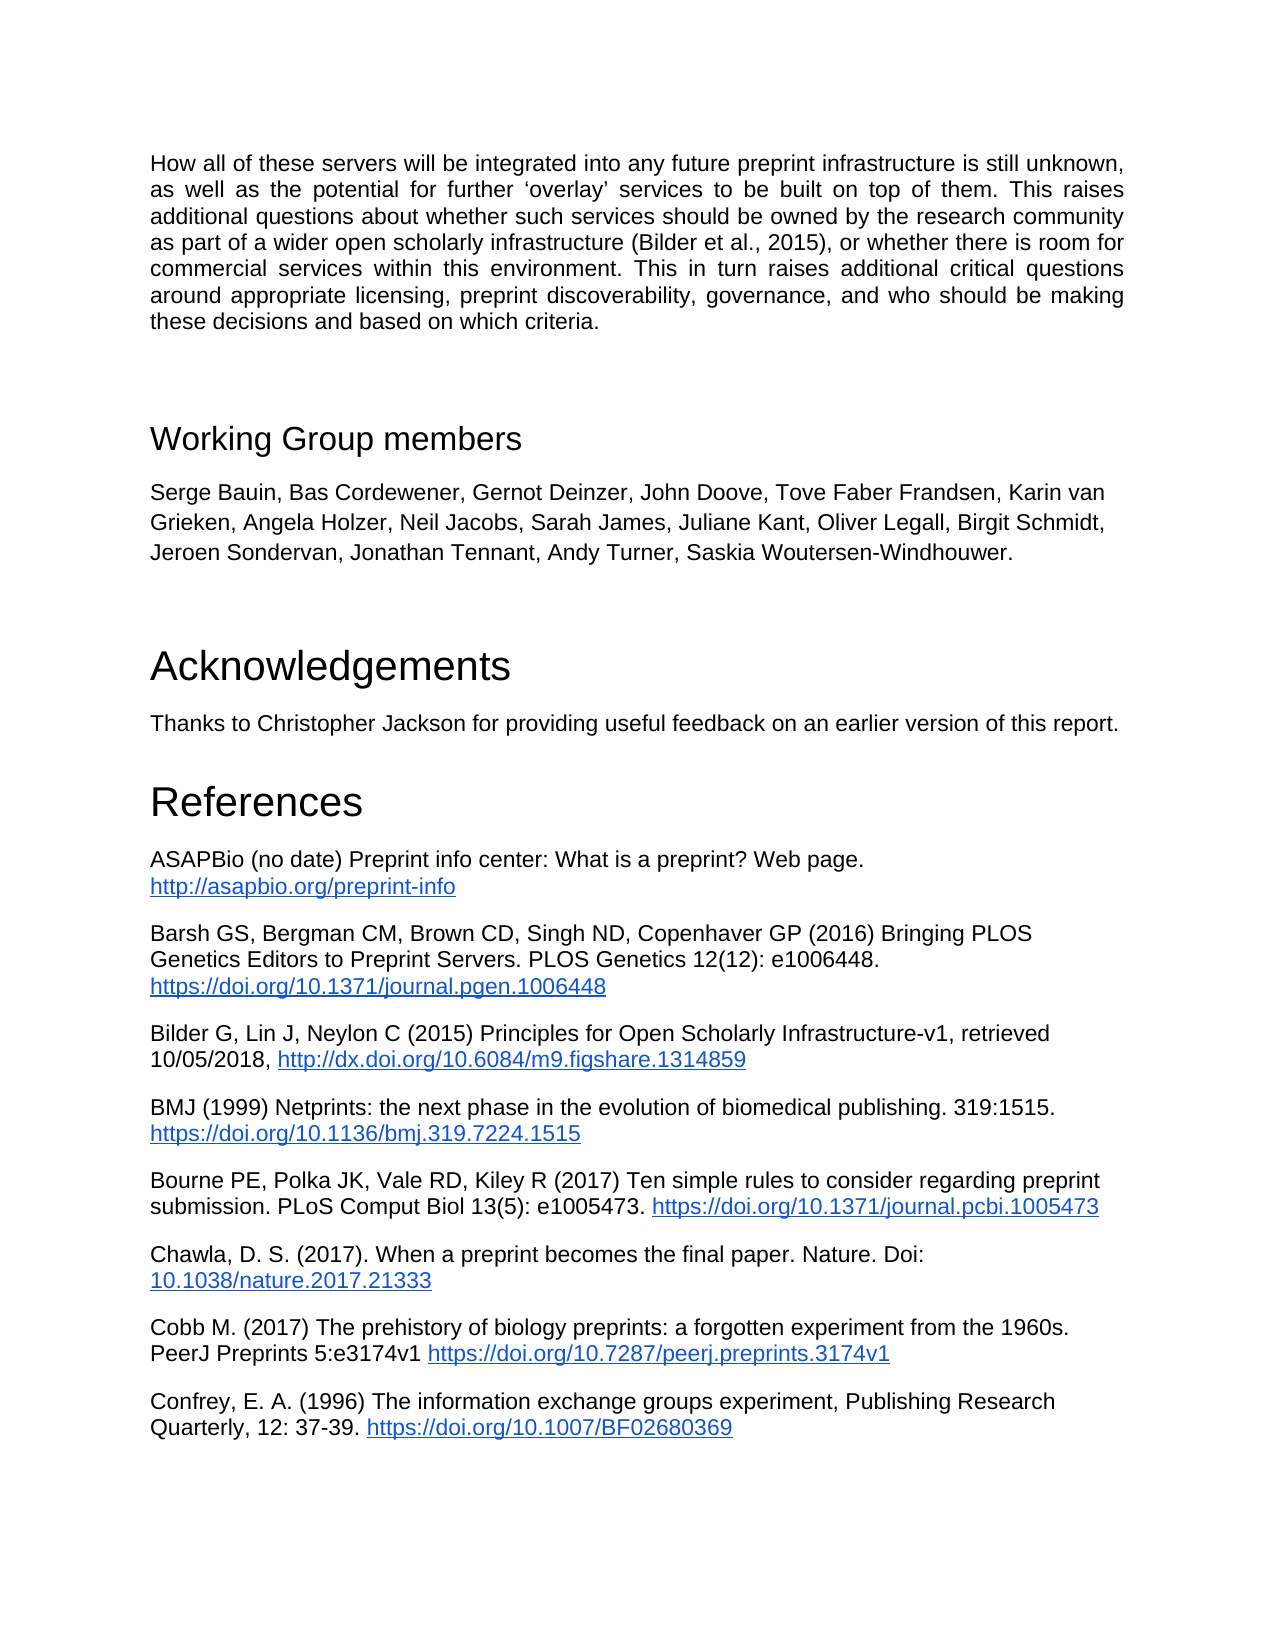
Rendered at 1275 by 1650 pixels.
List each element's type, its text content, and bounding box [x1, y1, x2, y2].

text Thanks to Christopher Jackson for providing useful feedback on an earlier version of this report. [150, 710, 1125, 736]
text Cobb M. (2017) The prehistory of biology preprints: a forgotten experiment from the 1960s. PeerJ Preprints 5:e3174v1 https://doi.org/10.7287/peerj.preprints.3174v1 [150, 1314, 1125, 1367]
text Barsh GS, Bergman CM, Brown CD, Singh ND, Copenhaver GP (2016) Bringing PLOS Genetics Editors to Preprint Servers. PLOS Genetics 12(12): e1006448. https://doi.org/10.1371/journal.pgen.1006448 [150, 920, 1125, 999]
text Confrey, E. A. (1996) The information exchange groups experiment, Publishing Research Quarterly, 12: 37-39. https://doi.org/10.1007/BF02680369 [150, 1388, 1125, 1440]
text Chawla, D. S. (2017). When a preprint becomes the final paper. Nature. Doi: 10.1038/nature.2017.21333 [150, 1241, 1125, 1293]
text Serge Bauin, Bas Cordewener, Gernot Deinzer, John Doove, Tove Faber Frandsen, Karin van Grieken, Angela Holzer, Neil Jacobs, Sarah James, Juliane Kant, Oliver Legall, Birgit Schmidt, Jeroen Sondervan, Jonathan Tennant, Andy Turner, Saskia Woutersen-Windhouwer. [150, 478, 1125, 565]
text How all of these servers will be integrated into any future preprint infrastructure is still unknown, as well as the potential for further ‘overlay’ services to be built on top of them. This raises additional questions about whether such services should be owned by the research community as part of a wider open scholarly infrastructure (Bilder et al., 2015), or whether there is room for commercial services within this environment. This in turn raises additional critical questions around appropriate licensing, preprint discoverability, governance, and who should be making these decisions and based on which criteria. [150, 150, 1125, 334]
text Bourne PE, Polka JK, Vale RD, Kiley R (2017) Ten simple rules to consider regarding preprint submission. PLoS Comput Biol 13(5): e1005473. https://doi.org/10.1371/journal.pcbi.1005473 [150, 1167, 1125, 1220]
subtitle Acknowledgements [150, 641, 1125, 689]
subtitle References [150, 778, 1125, 826]
subtitle Working Group members [150, 419, 1125, 458]
text Bilder G, Lin J, Neylon C (2015) Principles for Open Scholarly Infrastructure-v1, retrieved 10/05/2018, http://dx.doi.org/10.6084/m9.figshare.1314859 [150, 1020, 1125, 1073]
text BMJ (1999) Netprints: the next phase in the evolution of biomedical publishing. 319:1515. https://doi.org/10.1136/bmj.319.7224.1515 [150, 1093, 1125, 1146]
text ASAPBio (no date) Preprint info center: What is a preprint? Web page. http://asapbio.org/preprint-info [150, 846, 1125, 899]
